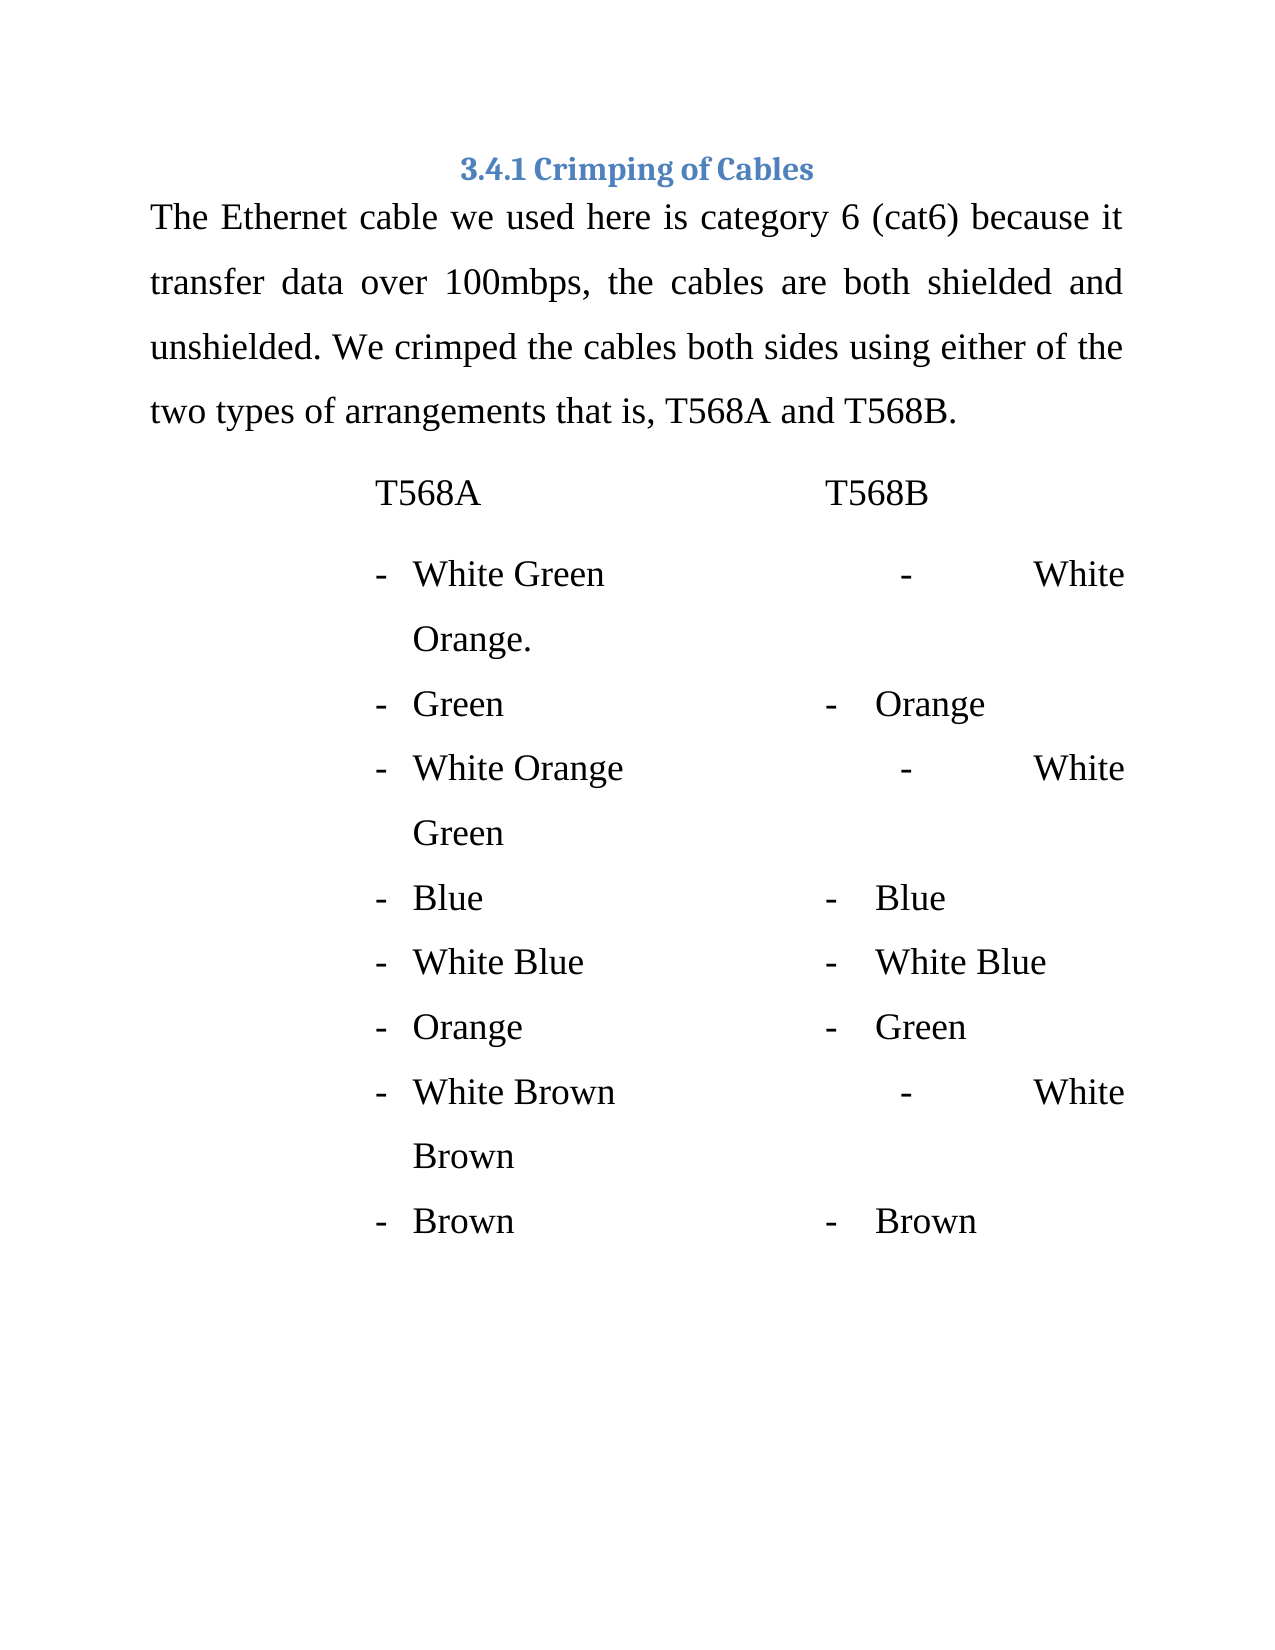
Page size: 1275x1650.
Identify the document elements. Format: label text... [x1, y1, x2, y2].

list White Blue - White Blue [375, 940, 1125, 983]
list White Green - White Orange. [375, 552, 1125, 659]
text T568A T568B [300, 470, 1125, 513]
list White Brown - White Brown [375, 1069, 1125, 1177]
list Brown - Brown [375, 1198, 1125, 1242]
subtitle 3.4.1 Crimping of Cables [150, 150, 1125, 188]
list Blue - Blue [375, 875, 1125, 918]
list Orange - Green [375, 1004, 1125, 1047]
list Green - Orange [375, 681, 1125, 724]
text The Ethernet cable we used here is category 6 (cat6) because it transfer data over 100mbps, the cables are both shielded and unshielded. We crimped the cables both sides using either of the two types of arrangements that is, T568A and T568B. [150, 195, 1125, 432]
list White Orange - White Green [375, 746, 1125, 853]
